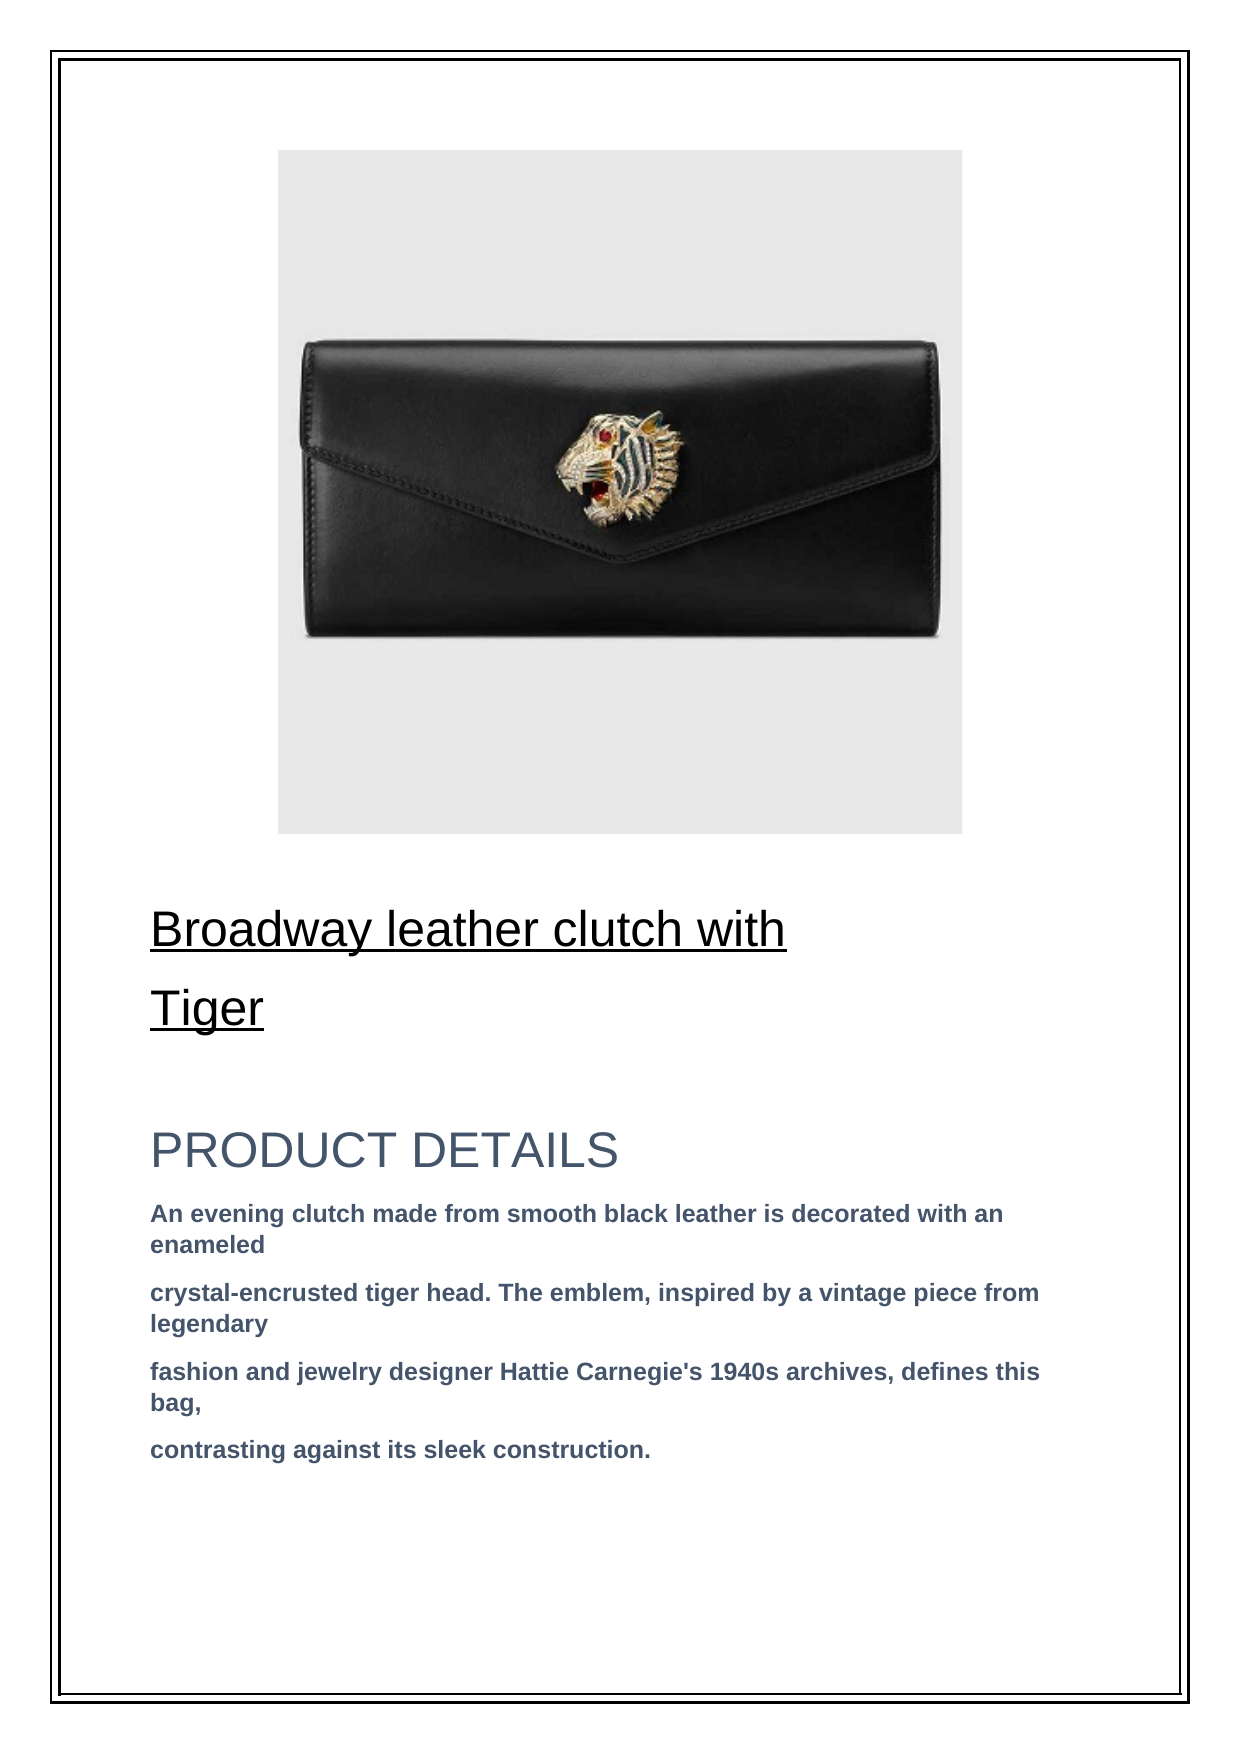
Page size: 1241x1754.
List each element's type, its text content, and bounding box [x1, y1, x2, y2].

text contrasting against its sleek construction. [150, 1435, 1090, 1464]
text PRODUCT DETAILS [150, 1120, 1090, 1178]
text crystal-encrusted tiger head. The emblem, inspired by a vintage piece from legendary [150, 1278, 1090, 1338]
text fashion and jewelry designer Hattie Carnegie's 1940s archives, defines this bag, [150, 1357, 1090, 1416]
text Tiger [150, 978, 1090, 1036]
picture [278, 150, 963, 834]
text Broadway leather clutch with [150, 900, 1090, 957]
text An evening clutch made from smooth black leather is decorated with an enameled [150, 1199, 1090, 1259]
